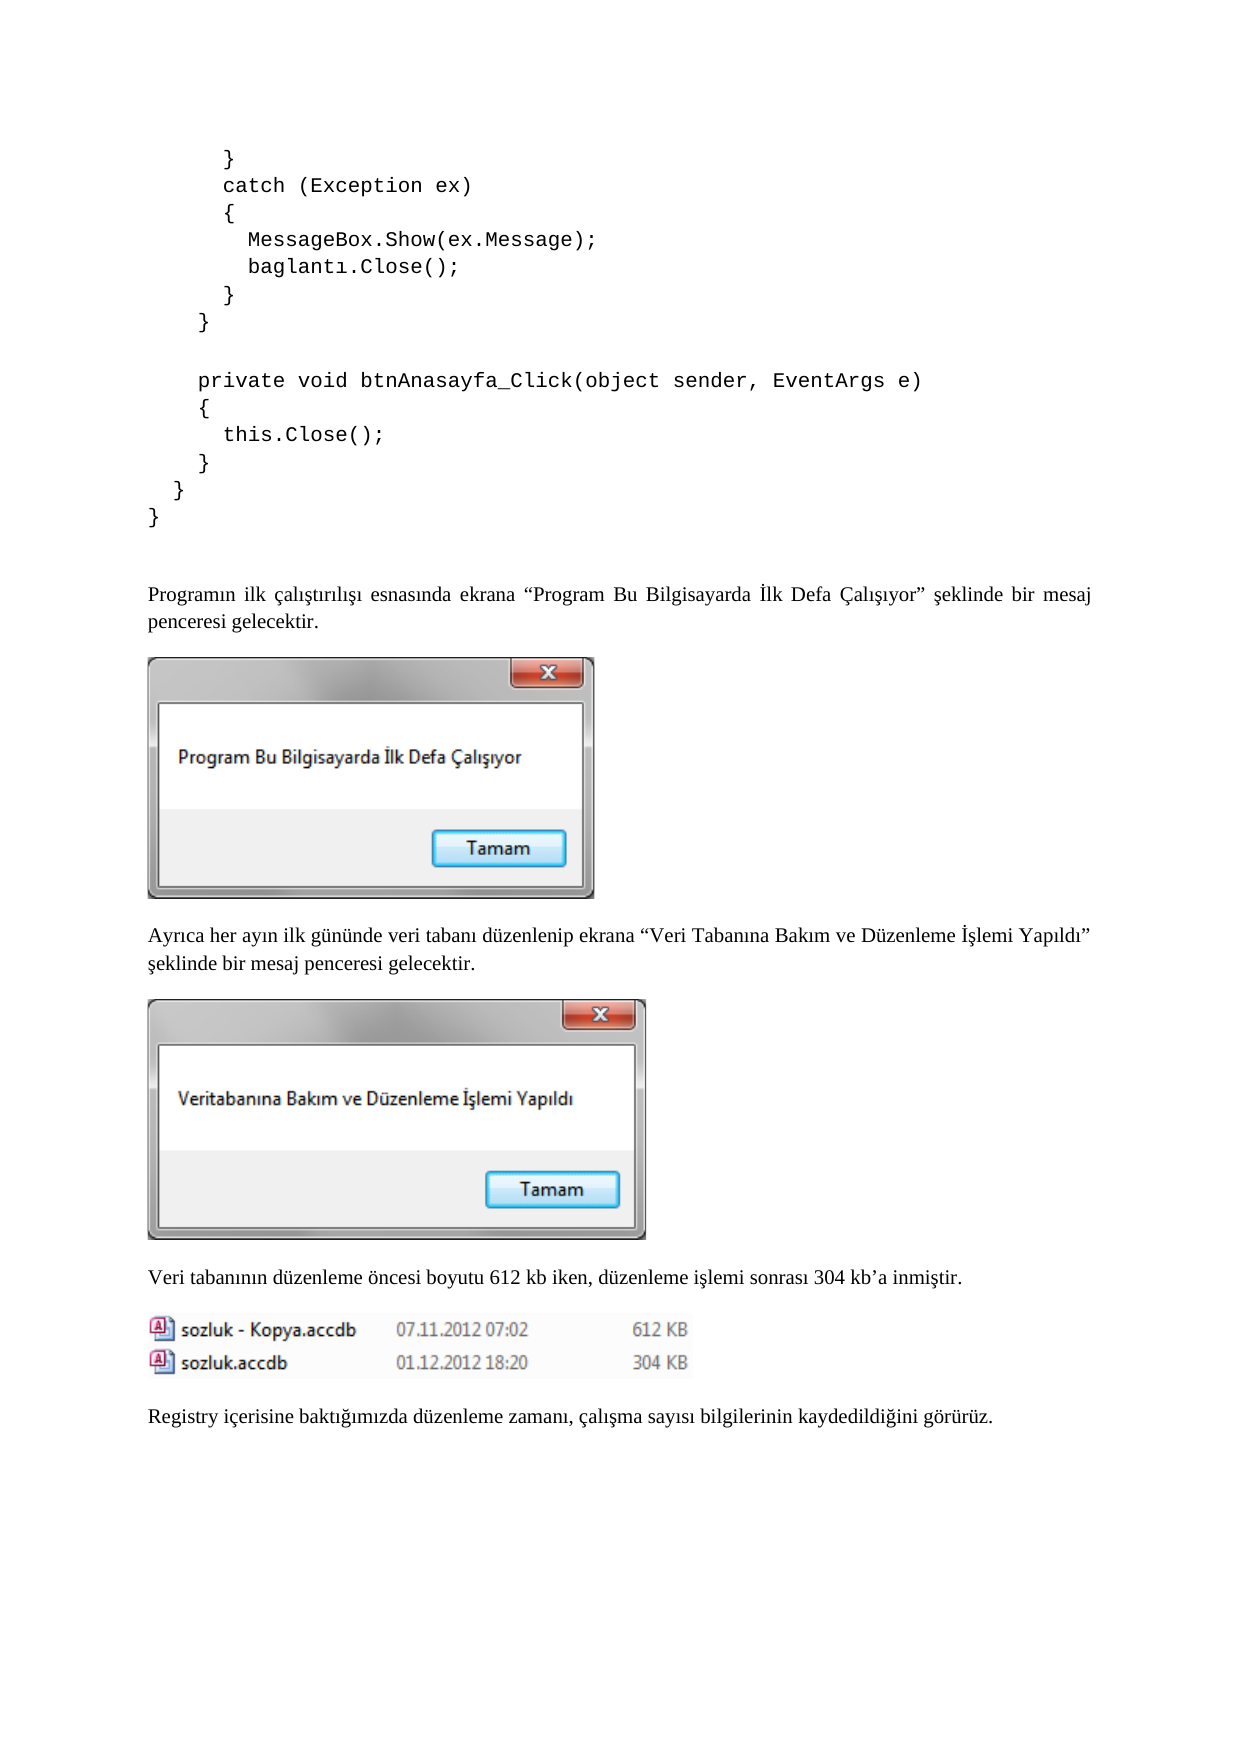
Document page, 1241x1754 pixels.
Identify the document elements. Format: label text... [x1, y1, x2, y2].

text Registry içerisine baktığımızda düzenleme zamanı, çalışma sayısı bilgilerinin kaydedildiğini görürüz. [148, 1404, 1093, 1428]
text Veri tabanının düzenleme öncesi boyutu 612 kb iken, düzenleme işlemi sonrası 304 kb’a inmiştir. [148, 1265, 1093, 1289]
picture [147, 999, 647, 1240]
text MessageBox.Show(ex.Message); [148, 229, 1093, 253]
text Programın ilk çalıştırılışı esnasında ekrana “Program Bu Bilgisayarda İlk Defa Çalışıyor” şeklinde bir mesaj penceresi gelecektir. [148, 582, 1093, 633]
text } [148, 452, 1093, 475]
text Ayrıca her ayın ilk gününde veri tabanı düzenlenip ekrana “Veri Tabanına Bakım ve Düzenleme İşlemi Yapıldı” şeklinde bir mesaj penceresi gelecektir. [148, 923, 1093, 975]
text } [148, 311, 1093, 334]
text } [148, 148, 1093, 171]
text } [148, 479, 1093, 502]
picture [147, 1313, 693, 1379]
text this.Close(); [148, 424, 1093, 448]
text private void btnAnasayfa_Click(object sender, EventArgs e) [148, 370, 1093, 394]
picture [147, 657, 595, 899]
text catch (Exception ex) [148, 175, 1093, 198]
text } [148, 506, 1093, 530]
text { [148, 397, 1093, 421]
text { [148, 202, 1093, 226]
text } [148, 283, 1093, 307]
text baglantı.Close(); [148, 256, 1093, 280]
